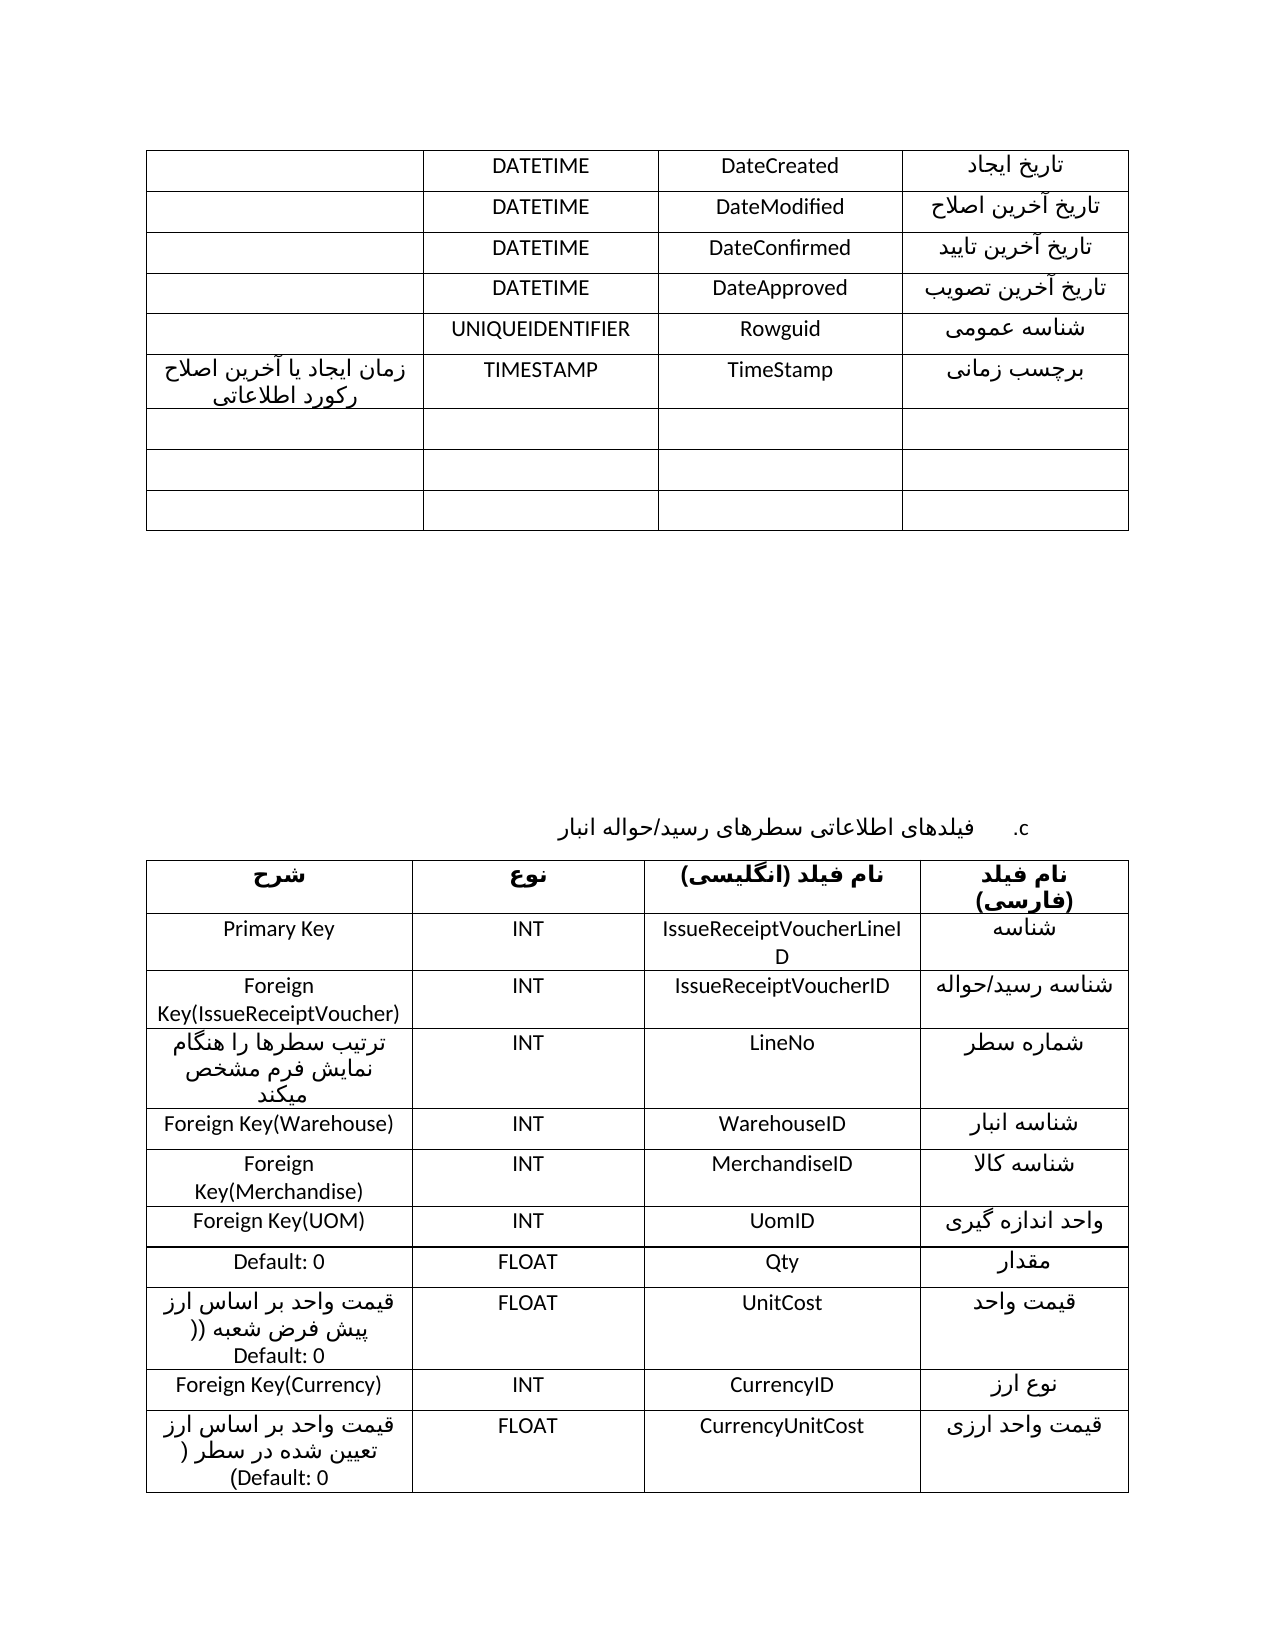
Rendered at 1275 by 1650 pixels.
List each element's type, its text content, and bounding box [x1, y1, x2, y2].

table_cell Foreign Key(Merchandise) [147, 1150, 412, 1206]
table_cell WarehouseID [645, 1109, 920, 1148]
table_cell INT [413, 1370, 644, 1410]
table_header نام فیلد (انگلیسی) [645, 861, 920, 913]
table_cell FLOAT [413, 1288, 644, 1369]
table_cell نوع ارز [921, 1370, 1128, 1410]
table_cell قیمت واحد بر اساس ارز پیش فرض شعبه ((Default: 0 [147, 1288, 412, 1369]
table_cell UomID [645, 1207, 920, 1246]
table_cell FLOAT [413, 1411, 644, 1492]
table_cell TimeStamp [659, 355, 902, 408]
table_cell CurrencyID [645, 1370, 920, 1410]
table_cell شناسه [921, 914, 1128, 970]
table_cell INT [413, 1150, 644, 1206]
table_cell [147, 192, 423, 232]
table_cell DATETIME [424, 233, 658, 272]
table_cell شماره سطر [921, 1029, 1128, 1108]
table_cell [659, 450, 902, 489]
table_cell CurrencyUnitCost [645, 1411, 920, 1492]
table_cell تاریخ ایجاد [903, 151, 1128, 191]
table_cell INT [413, 914, 644, 970]
table_cell [903, 491, 1128, 530]
table_cell Default: 0 [147, 1248, 412, 1287]
table_cell [147, 274, 423, 313]
table_cell Foreign Key(Currency) [147, 1370, 412, 1410]
table_cell قیمت واحد بر اساس ارز تعیین شده در سطر (Default: 0) [147, 1411, 412, 1492]
table_cell INT [413, 1207, 644, 1246]
table_cell IssueReceiptVoucherID [645, 971, 920, 1027]
table_cell INT [413, 1029, 644, 1108]
table_cell DATETIME [424, 274, 658, 313]
table_header نام فیلد (فارسی) [921, 861, 1128, 913]
table_header شرح [147, 861, 412, 913]
table_cell IssueReceiptVoucherLineID [645, 914, 920, 970]
table_cell [903, 409, 1128, 449]
table_cell [147, 491, 423, 530]
table_cell مقدار [921, 1248, 1128, 1287]
table_cell DATETIME [424, 192, 658, 232]
table_cell [424, 491, 658, 530]
table_cell ترتیب سطرها را هنگام نمایش فرم مشخص میکند [147, 1029, 412, 1108]
table_cell شناسه عمومی [903, 314, 1128, 354]
table_cell Qty [645, 1248, 920, 1287]
table_cell [147, 409, 423, 449]
table_cell قیمت واحد ارزی [921, 1411, 1128, 1492]
table_cell TIMESTAMP [424, 355, 658, 408]
table_cell زمان ایجاد یا آخرین اصلاح رکورد اطلاعاتی [147, 355, 423, 408]
table_cell واحد اندازه گیری [921, 1207, 1128, 1246]
table_cell Foreign Key(UOM) [147, 1207, 412, 1246]
table_cell قیمت واحد [921, 1288, 1128, 1369]
table_cell تاریخ آخرین اصلاح [903, 192, 1128, 232]
table_cell [424, 409, 658, 449]
table_cell Primary Key [147, 914, 412, 970]
table_cell INT [413, 1109, 644, 1148]
table_cell تاریخ آخرین تصویب [903, 274, 1128, 313]
table_cell UNIQUEIDENTIFIER [424, 314, 658, 354]
table_cell LineNo [645, 1029, 920, 1108]
table_cell [147, 314, 423, 354]
table_cell شناسه رسید/حواله [921, 971, 1128, 1027]
table_cell FLOAT [413, 1248, 644, 1287]
table_cell [903, 450, 1128, 489]
table_cell Foreign Key(IssueReceiptVoucher) [147, 971, 412, 1027]
table_cell شناسه انبار [921, 1109, 1128, 1148]
table_cell [659, 409, 902, 449]
table_cell [659, 491, 902, 530]
table_cell [147, 151, 423, 191]
table_cell MerchandiseID [645, 1150, 920, 1206]
table_cell شناسه کالا [921, 1150, 1128, 1206]
table_cell تاریخ آخرین تایید [903, 233, 1128, 272]
table_cell Foreign Key(Warehouse) [147, 1109, 412, 1148]
table_cell برچسب زمانی [903, 355, 1128, 408]
table_cell DateCreated [659, 151, 902, 191]
table_cell DateModified [659, 192, 902, 232]
table_cell DateConfirmed [659, 233, 902, 272]
table_cell [424, 450, 658, 489]
table_cell UnitCost [645, 1288, 920, 1369]
table_header نوع [413, 861, 644, 913]
table_cell INT [413, 971, 644, 1027]
table_cell Rowguid [659, 314, 902, 354]
list فیلدهای اطلاعاتی سطرهای رسید/حواله انبار [150, 813, 1012, 841]
table_cell [147, 450, 423, 489]
table_cell DATETIME [424, 151, 658, 191]
table_cell DateApproved [659, 274, 902, 313]
table_cell [147, 233, 423, 272]
